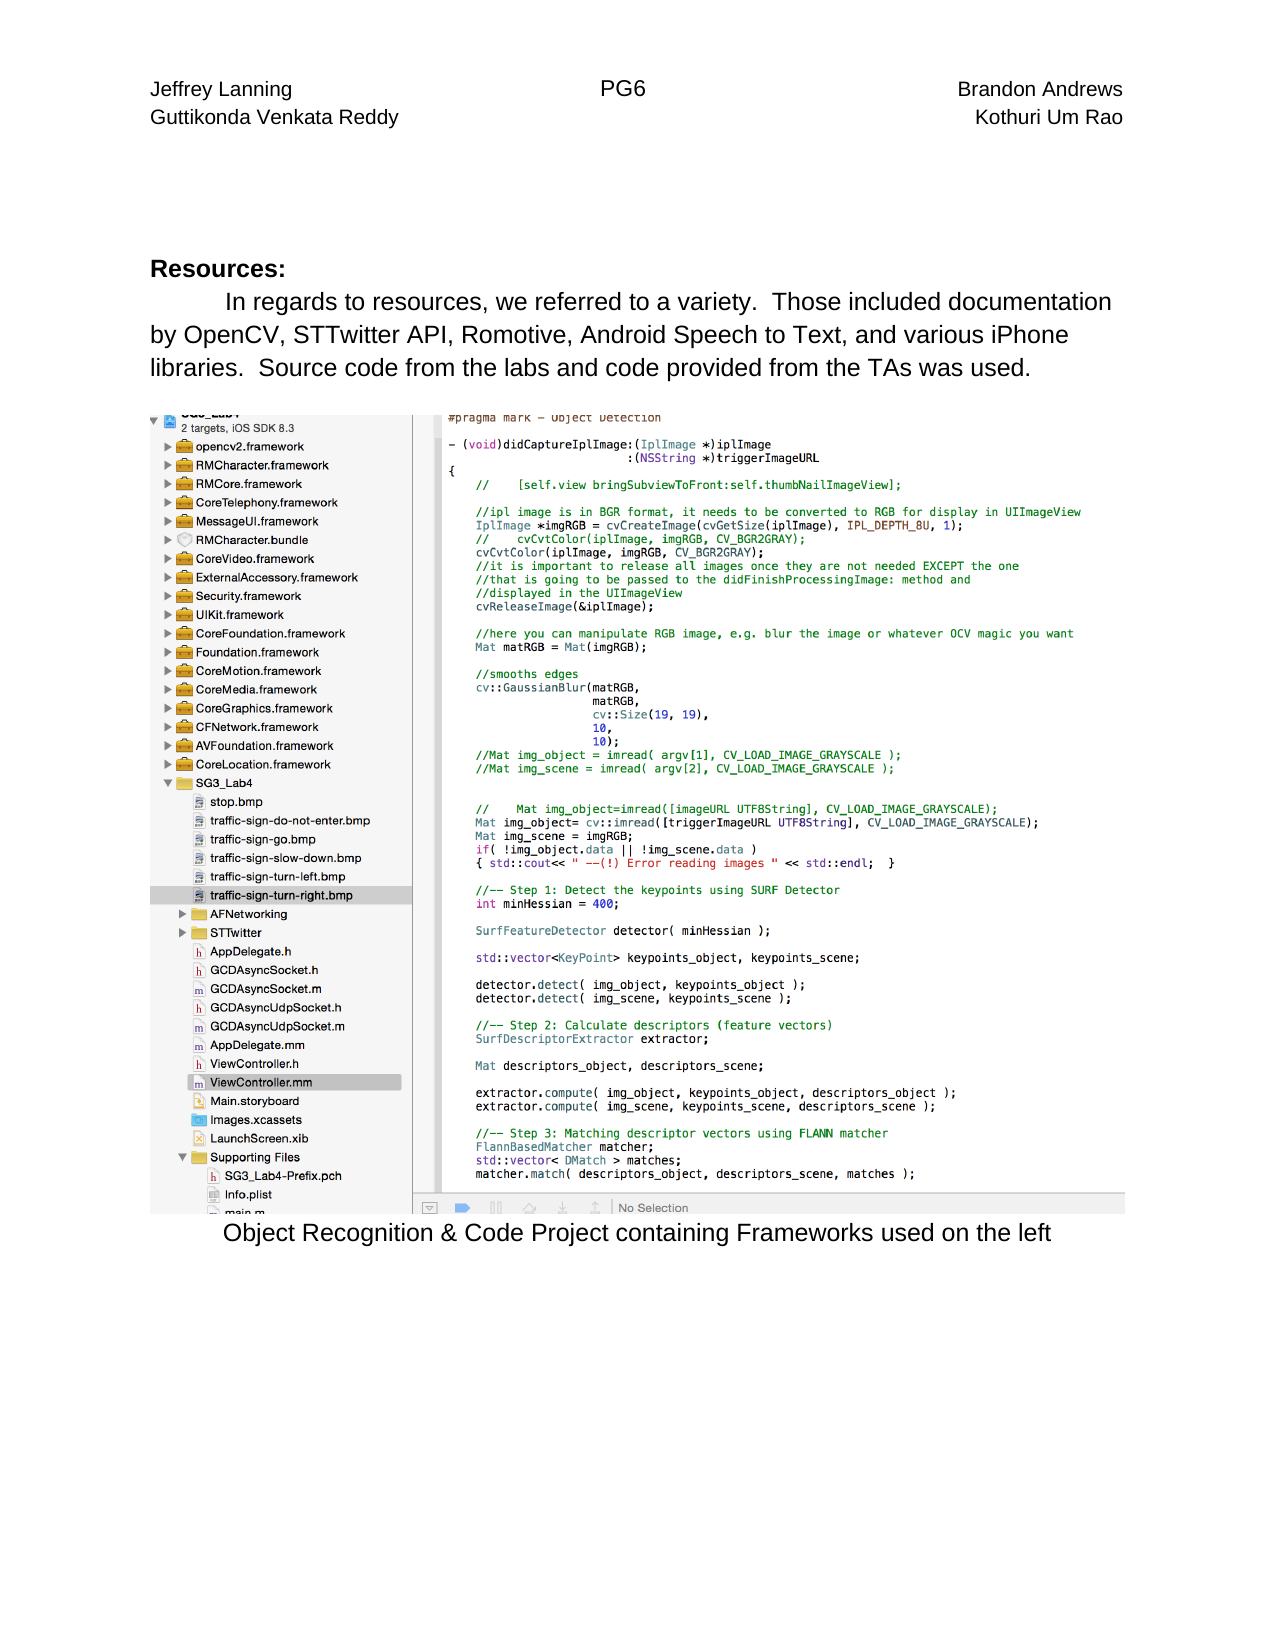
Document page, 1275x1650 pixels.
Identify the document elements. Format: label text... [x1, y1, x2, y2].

picture [150, 415, 1125, 1214]
text In regards to resources, we referred to a variety. Those included documentation by OpenCV, STTwitter API, Romotive, Android Speech to Text, and various iPhone libraries. Source code from the labs and code provided from the TAs was used. [150, 287, 1125, 381]
text Resources: [150, 253, 1125, 282]
text Object Recognition & Code Project containing Frameworks used on the left [150, 1218, 1125, 1246]
